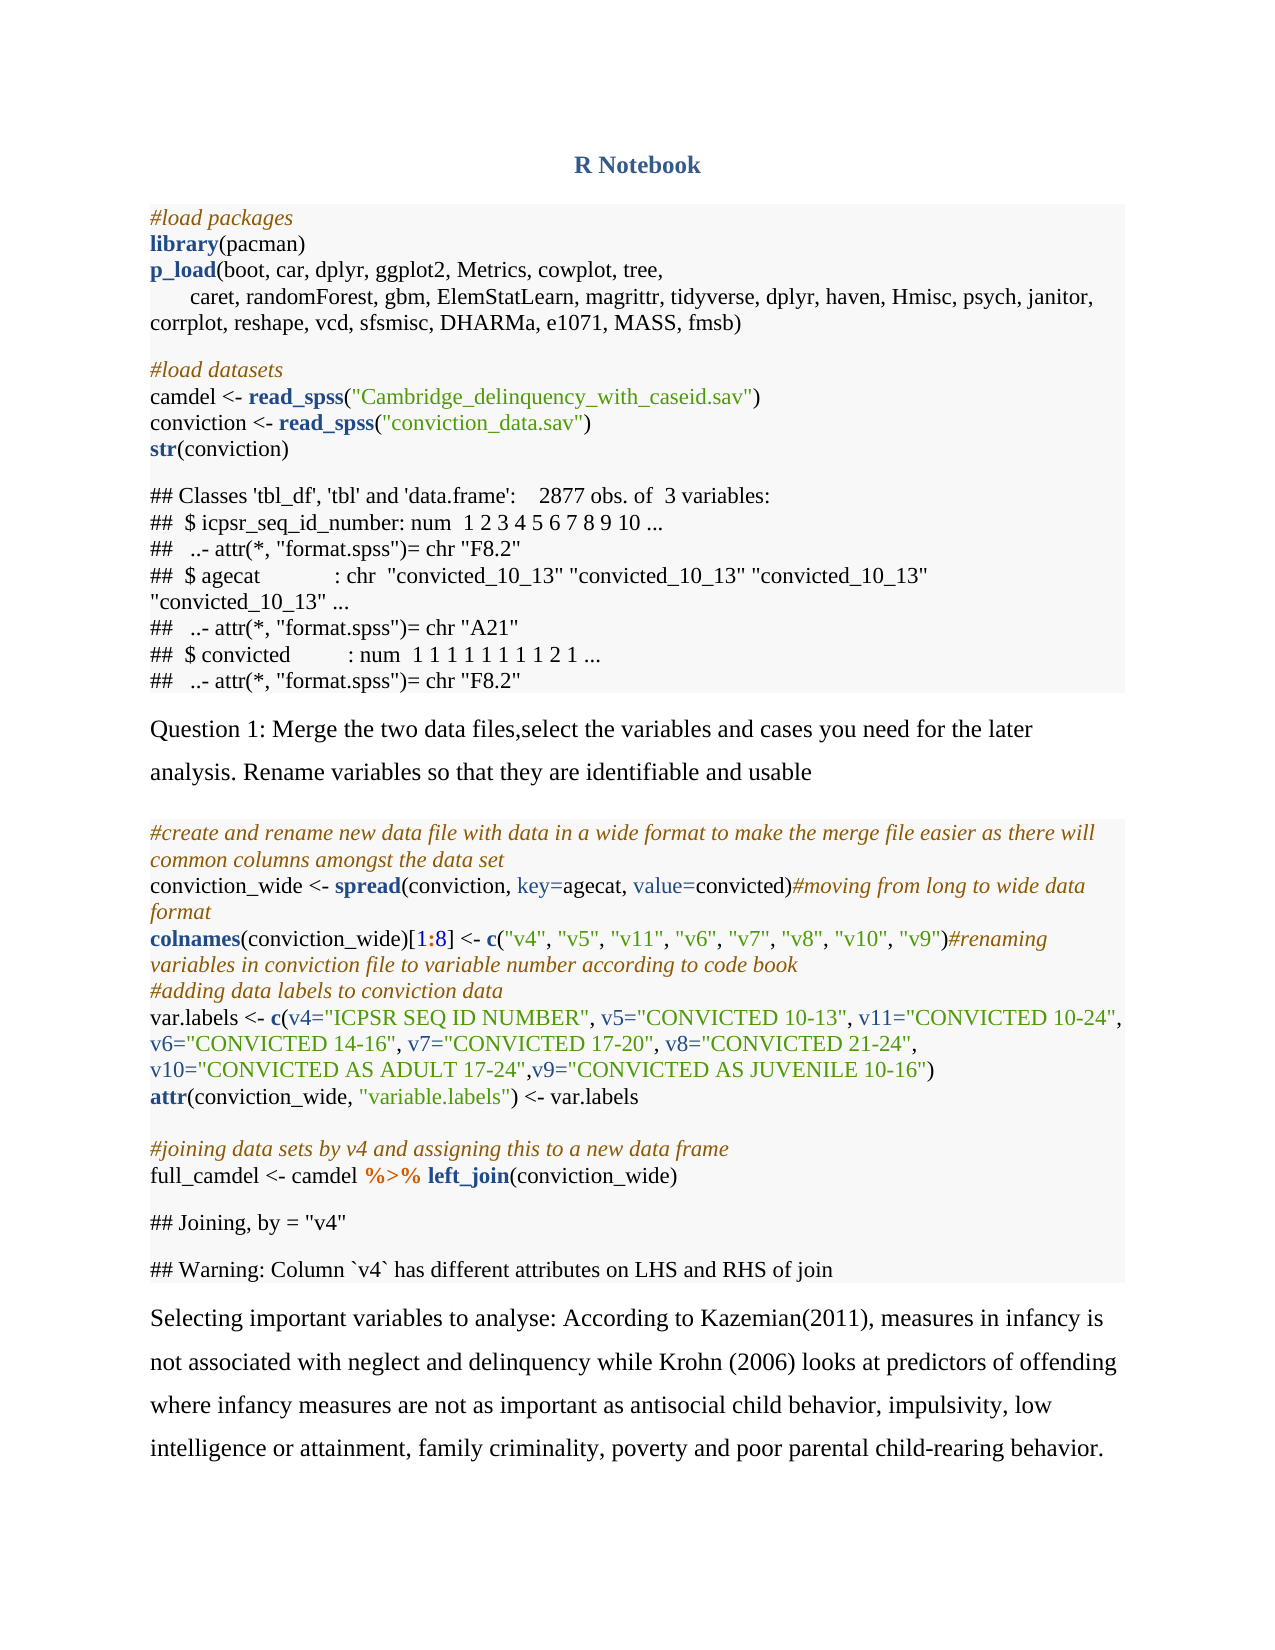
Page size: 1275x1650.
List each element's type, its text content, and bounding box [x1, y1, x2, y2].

text ## Warning: Column `v4` has different attributes on LHS and RHS of join [150, 1256, 1125, 1283]
text ## Classes 'tbl_df', 'tbl' and 'data.frame': 2877 obs. of 3 variables: ## $ icpsr_seq_id_number: num 1 2 3 4 5 6 7 8 9 10 ... ## ..- attr(*, "format.spss")= chr "F8.2" ## $ agecat : chr "convicted_10_13" "convicted_10_13" "convicted_10_13" "convicted_10_13" ... ## ..- attr(*, "format.spss")= chr "A21" ## $ convicted : num 1 1 1 1 1 1 1 1 2 1 ... ## ..- attr(*, "format.spss")= chr "F8.2" [150, 483, 1125, 693]
text #load packages library(pacman) p_load(boot, car, dplyr, ggplot2, Metrics, cowplot, tree, caret, randomForest, gbm, ElemStatLearn, magrittr, tidyverse, dplyr, haven, Hmisc, psych, janitor, corrplot, reshape, vcd, sfsmisc, DHARMa, e1071, MASS, fmsb) [293, 204, 1125, 336]
text Question 1: Merge the two data files,select the variables and cases you need for the later analysis. Rename variables so that they are identifiable and usable [150, 714, 1125, 786]
text #create and rename new data file with data in a wide format to make the merge file easier as there will common columns amongst the data set conviction_wide <- spread(conviction, key=agecat, value=convicted)#moving from long to wide data format colnames(conviction_wide)[1:8] <- c("v4", "v5", "v11", "v6", "v7", "v8", "v10", "v9")#renaming variables in conviction file to variable number according to code book #adding data labels to conviction data var.labels <- c(v4="ICPSR SEQ ID NUMBER", v5="CONVICTED 10-13", v11="CONVICTED 10-24", v6="CONVICTED 14-16", v7="CONVICTED 17-20", v8="CONVICTED 21-24", v10="CONVICTED AS ADULT 17-24",v9="CONVICTED AS JUVENILE 10-16") attr(conviction_wide, "variable.labels") <- var.labels #joining data sets by v4 and assigning this to a new data frame full_camdel <- camdel %>% left_join(conviction_wide) [150, 819, 1125, 1188]
text #load datasets camdel <- read_spss("Cambridge_delinquency_with_caseid.sav") conviction <- read_spss("conviction_data.sav") str(conviction) [283, 356, 1125, 462]
title R Notebook [150, 150, 1125, 179]
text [150, 1303, 1125, 1462]
text ## Joining, by = "v4" [150, 1209, 1125, 1235]
